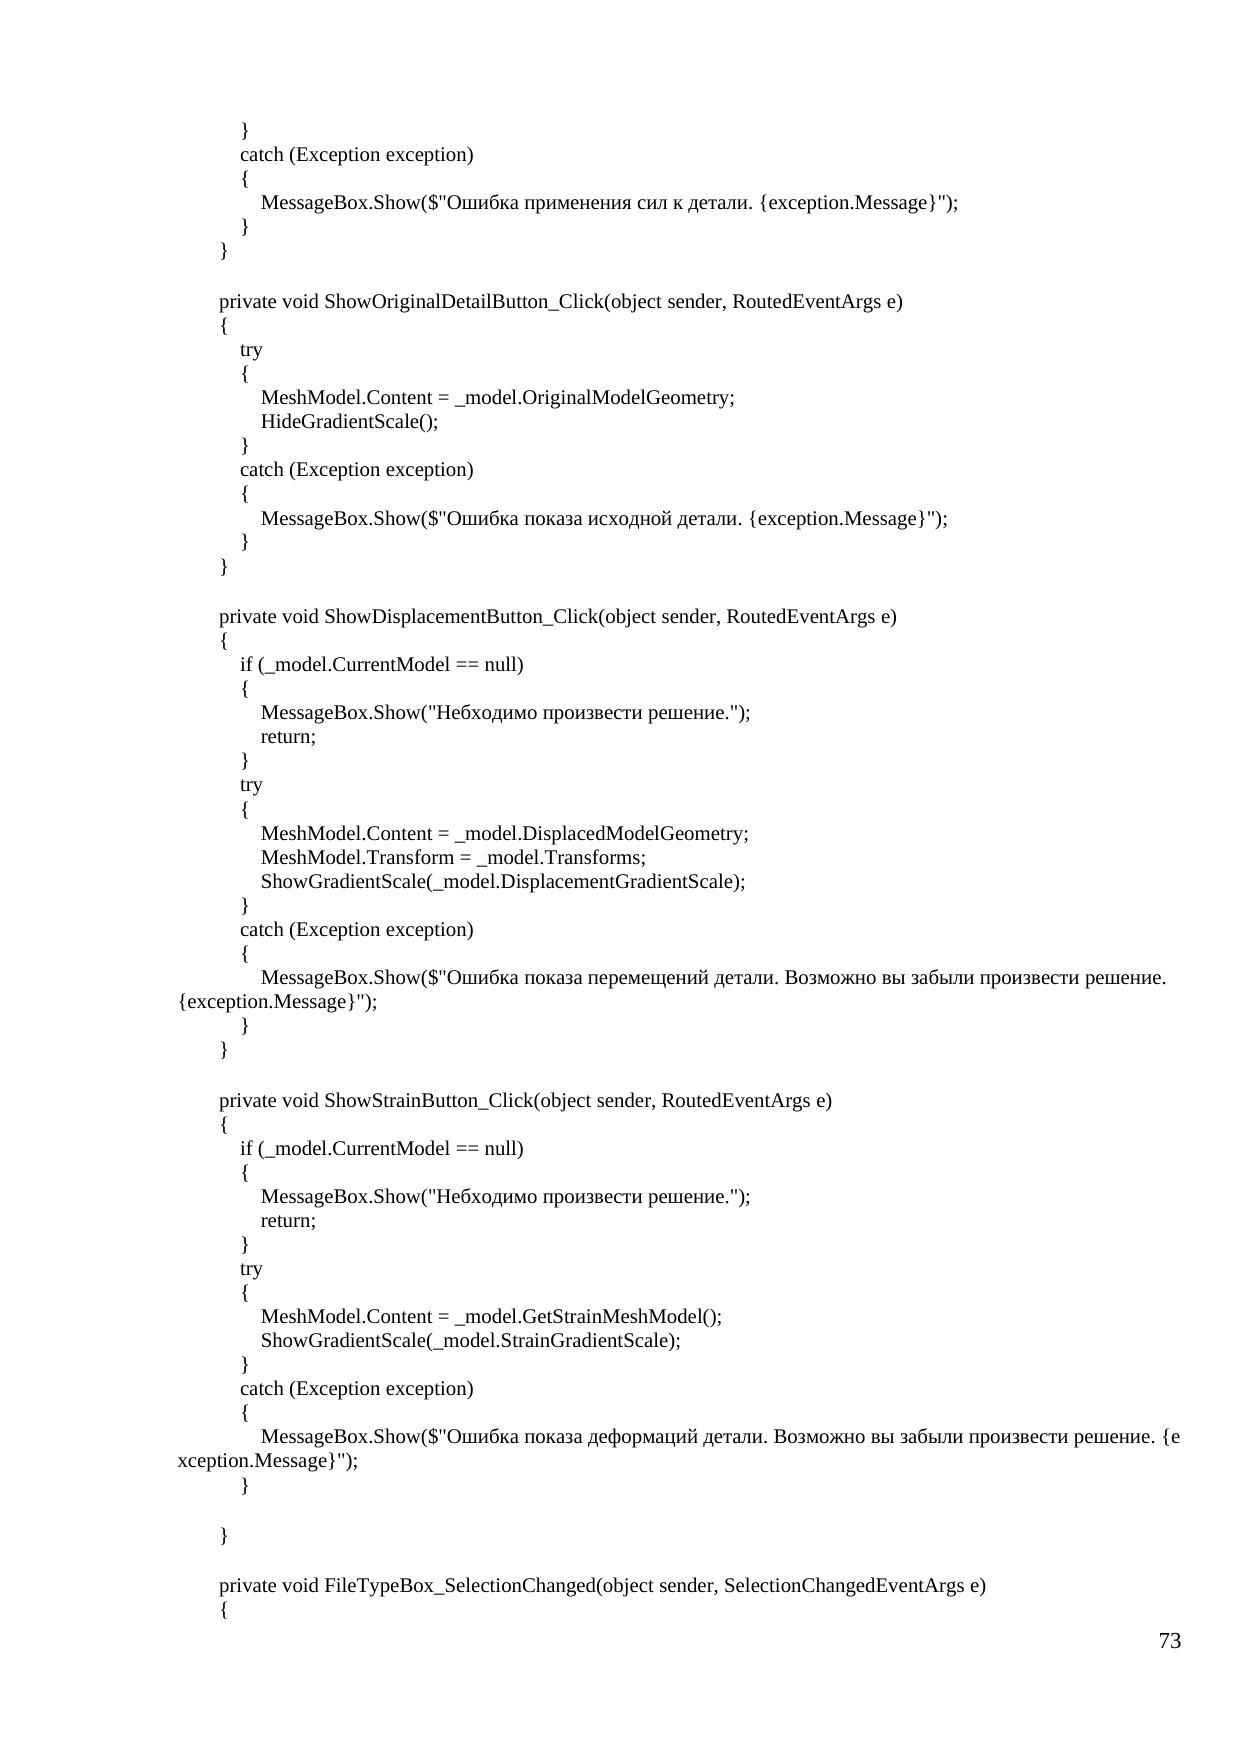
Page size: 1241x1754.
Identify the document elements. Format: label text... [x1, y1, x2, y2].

text } [177, 553, 1181, 578]
text } [177, 1013, 1181, 1037]
text } [177, 1472, 1181, 1497]
text return; [177, 1208, 1181, 1232]
text catch (Exception exception) [177, 142, 1181, 166]
text HideGradientScale(); [177, 409, 1181, 433]
text { [177, 481, 1181, 505]
text { [177, 1160, 1181, 1184]
text private void ShowOriginalDetailButton_Click(object sender, RoutedEventArgs e) [177, 289, 1181, 313]
text MeshModel.Content = _model.OriginalModelGeometry; [177, 385, 1181, 409]
text } [177, 118, 1181, 142]
text { [177, 166, 1181, 190]
text if (_model.CurrentModel == null) [177, 652, 1181, 676]
text catch (Exception exception) [177, 917, 1181, 941]
text { [177, 1400, 1181, 1424]
text } [177, 893, 1181, 917]
text catch (Exception exception) [177, 457, 1181, 481]
text private void ShowDisplacementButton_Click(object sender, RoutedEventArgs e) [177, 604, 1181, 628]
text } [177, 1232, 1181, 1256]
text } [177, 1037, 1181, 1061]
text } [177, 214, 1181, 238]
text catch (Exception exception) [177, 1376, 1181, 1400]
text private void FileTypeBox_SelectionChanged(object sender, SelectionChangedEventArgs e) [177, 1573, 1181, 1597]
text } [177, 433, 1181, 457]
text { [177, 628, 1181, 652]
text } [177, 1352, 1181, 1376]
text try [177, 1256, 1181, 1280]
text MeshModel.Content = _model.GetStrainMeshModel(); [177, 1304, 1181, 1328]
text MessageBox.Show($"Ошибка применения сил к детали. {exception.Message}"); [177, 190, 1181, 214]
text private void ShowStrainButton_Click(object sender, RoutedEventArgs e) [177, 1087, 1181, 1112]
text { [177, 941, 1181, 965]
text MessageBox.Show("Небходимо произвести решение."); [177, 700, 1181, 724]
text ShowGradientScale(_model.DisplacementGradientScale); [177, 869, 1181, 893]
text { [177, 1112, 1181, 1136]
text } [177, 1523, 1181, 1547]
text { [177, 676, 1181, 700]
text { [177, 313, 1181, 337]
text { [177, 361, 1181, 385]
text MeshModel.Transform = _model.Transforms; [177, 844, 1181, 869]
text MeshModel.Content = _model.DisplacedModelGeometry; [177, 821, 1181, 844]
text MessageBox.Show($"Ошибка показа деформаций детали. Возможно вы забыли произвести решение. {exception.Message}"); [177, 1424, 1181, 1472]
text MessageBox.Show("Небходимо произвести решение."); [177, 1184, 1181, 1208]
text MessageBox.Show($"Ошибка показа перемещений детали. Возможно вы забыли произвести решение. {exception.Message}"); [177, 965, 1181, 1013]
text ShowGradientScale(_model.StrainGradientScale); [177, 1328, 1181, 1352]
text } [177, 529, 1181, 553]
text MessageBox.Show($"Ошибка показа исходной детали. {exception.Message}"); [177, 505, 1181, 529]
text } [177, 238, 1181, 262]
text return; [177, 724, 1181, 748]
text { [177, 1597, 1181, 1621]
text { [177, 796, 1181, 821]
text try [177, 337, 1181, 361]
text if (_model.CurrentModel == null) [177, 1136, 1181, 1160]
text try [177, 772, 1181, 796]
text } [177, 748, 1181, 772]
text { [177, 1280, 1181, 1304]
